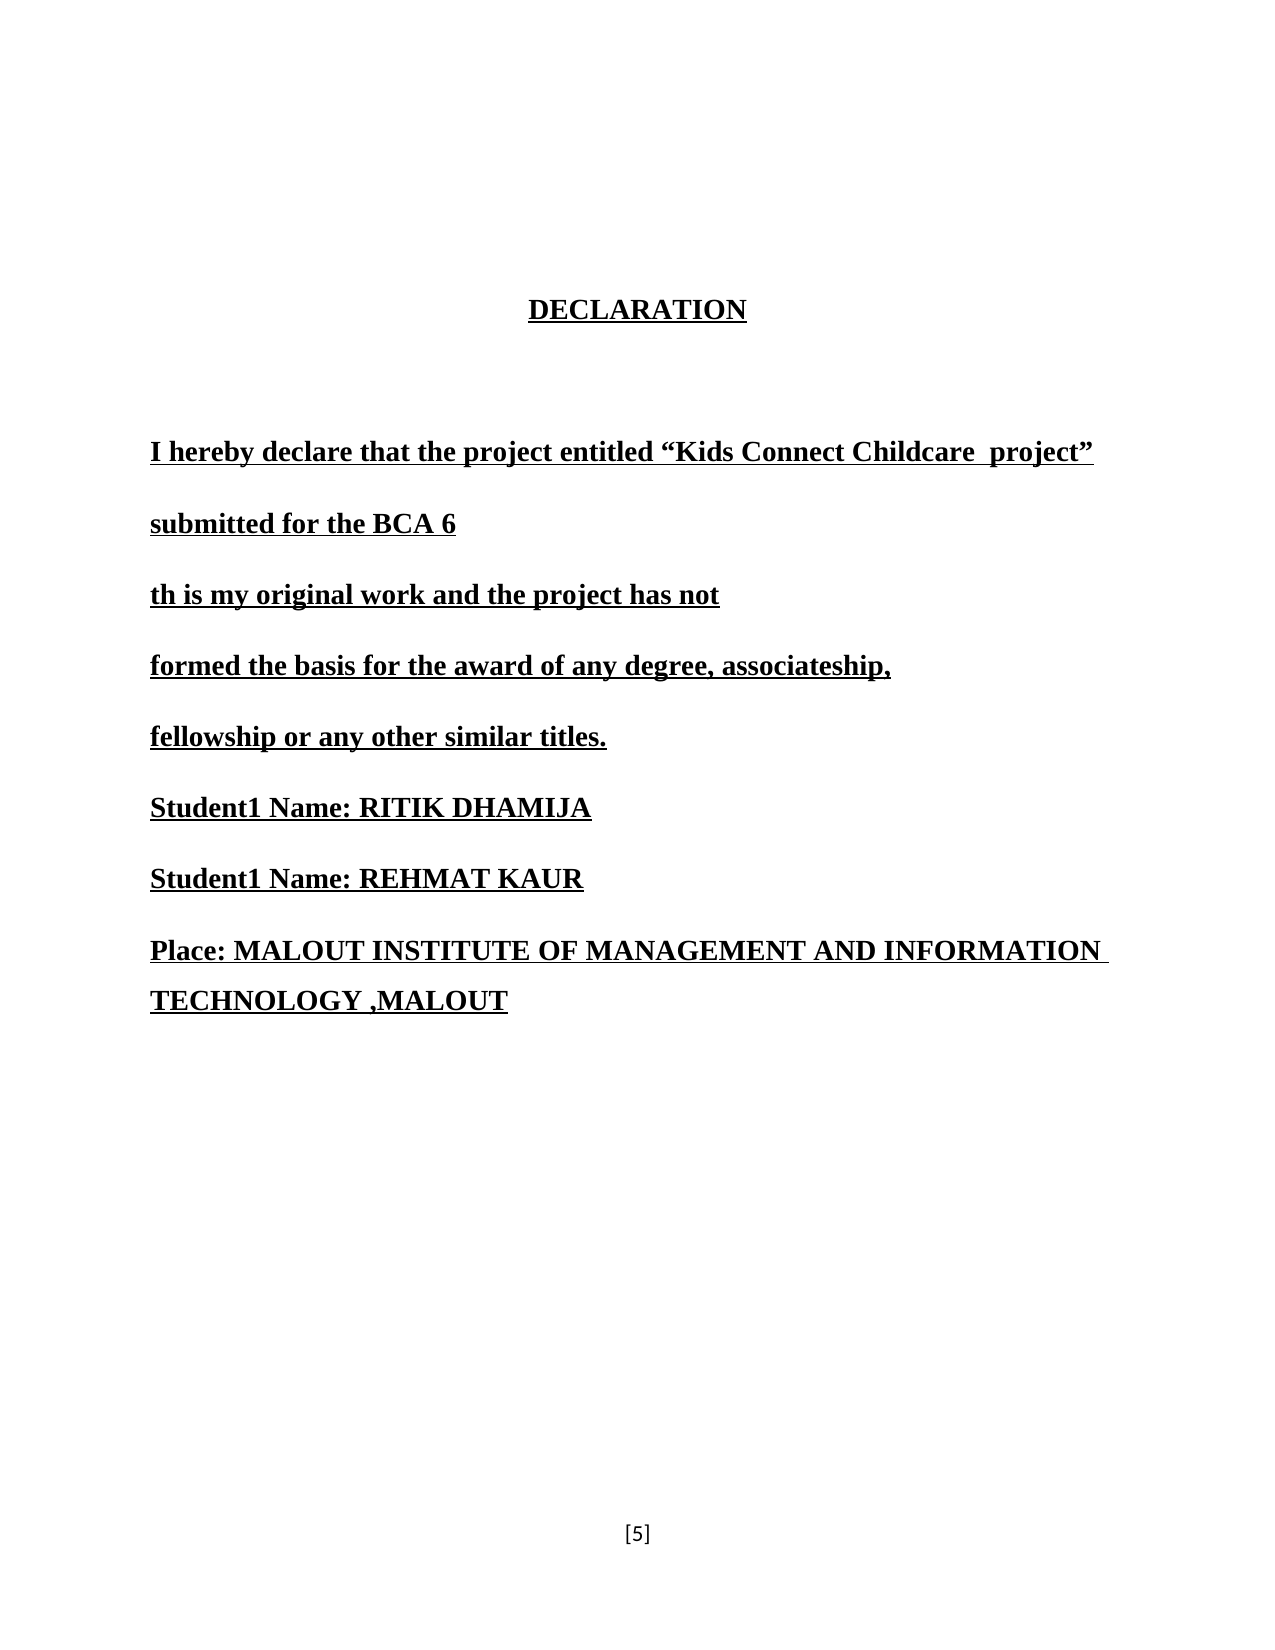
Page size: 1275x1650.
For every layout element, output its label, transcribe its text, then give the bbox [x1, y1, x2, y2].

text Place: MALOUT INSTITUTE OF MANAGEMENT AND INFORMATION TECHNOLOGY ,MALOUT [150, 933, 1125, 1016]
text formed the basis for the award of any degree, associateship, [150, 648, 1125, 682]
text th is my original work and the project has not [150, 577, 1125, 610]
text fellowship or any other similar titles. [150, 719, 1125, 753]
text Student1 Name: RITIK DHAMIJA [150, 790, 1125, 824]
text DECLARATION [150, 292, 1125, 326]
text submitted for the BCA 6 [150, 506, 1125, 539]
text Student1 Name: REHMAT KAUR [150, 861, 1125, 895]
text I hereby declare that the project entitled “Kids Connect Childcare project” [150, 434, 1125, 468]
